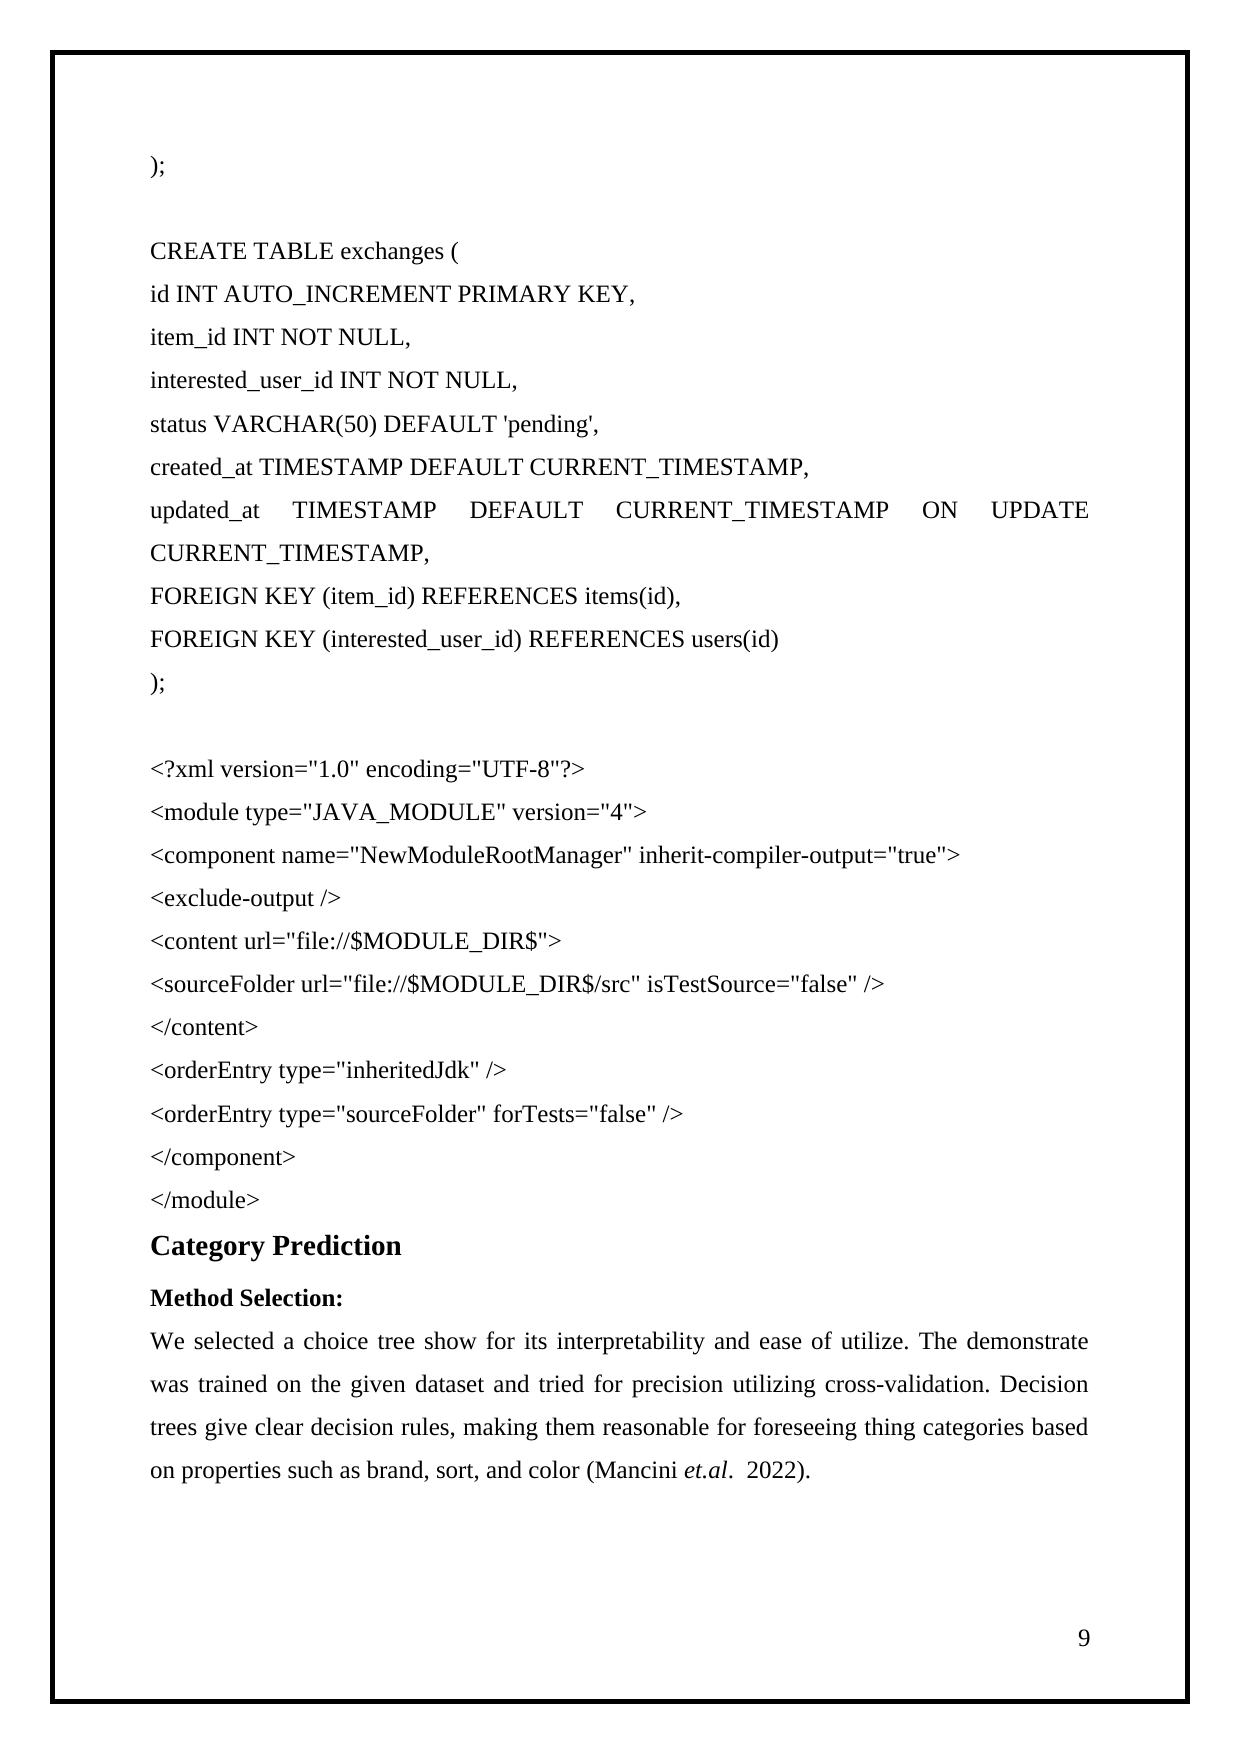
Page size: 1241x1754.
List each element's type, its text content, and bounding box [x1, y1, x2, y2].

text ); [150, 667, 1090, 696]
text updated_at TIMESTAMP DEFAULT CURRENT_TIMESTAMP ON UPDATE CURRENT_TIMESTAMP, [150, 495, 1090, 567]
text CREATE TABLE exchanges ( [150, 236, 1090, 265]
text <content url="file://$MODULE_DIR$"> [150, 926, 1090, 955]
text FOREIGN KEY (interested_user_id) REFERENCES users(id) [150, 624, 1090, 653]
text interested_user_id INT NOT NULL, [150, 366, 1090, 394]
text item_id INT NOT NULL, [150, 322, 1090, 351]
text <sourceFolder url="file://$MODULE_DIR$/src" isTestSource="false" /> [150, 969, 1090, 998]
text </module> [150, 1185, 1090, 1214]
text <orderEntry type="inheritedJdk" /> [150, 1056, 1090, 1084]
text FOREIGN KEY (item_id) REFERENCES items(id), [150, 581, 1090, 610]
text status VARCHAR(50) DEFAULT 'pending', [150, 409, 1090, 437]
text <orderEntry type="sourceFolder" forTests="false" /> [150, 1099, 1090, 1127]
text </content> [150, 1012, 1090, 1041]
subtitle Category Prediction [150, 1228, 1090, 1262]
text We selected a choice tree show for its interpretability and ease of utilize. The demonstrate was trained on the given dataset and tried for precision utilizing cross-validation. Decision trees give clear decision rules, making them reasonable for foreseeing thing categories based on properties such as brand, sort, and color (Mancini et.al. 2022). [150, 1326, 1090, 1484]
subtitle Method Selection: [150, 1283, 1090, 1311]
text <exclude-output /> [150, 883, 1090, 912]
text ); [150, 150, 1090, 179]
text <?xml version="1.0" encoding="UTF-8"?> [150, 754, 1090, 782]
text <module type="JAVA_MODULE" version="4"> [150, 797, 1090, 826]
text <component name="NewModuleRootManager" inherit-compiler-output="true"> [150, 840, 1090, 869]
text id INT AUTO_INCREMENT PRIMARY KEY, [150, 279, 1090, 308]
text created_at TIMESTAMP DEFAULT CURRENT_TIMESTAMP, [150, 452, 1090, 481]
text </component> [150, 1142, 1090, 1171]
